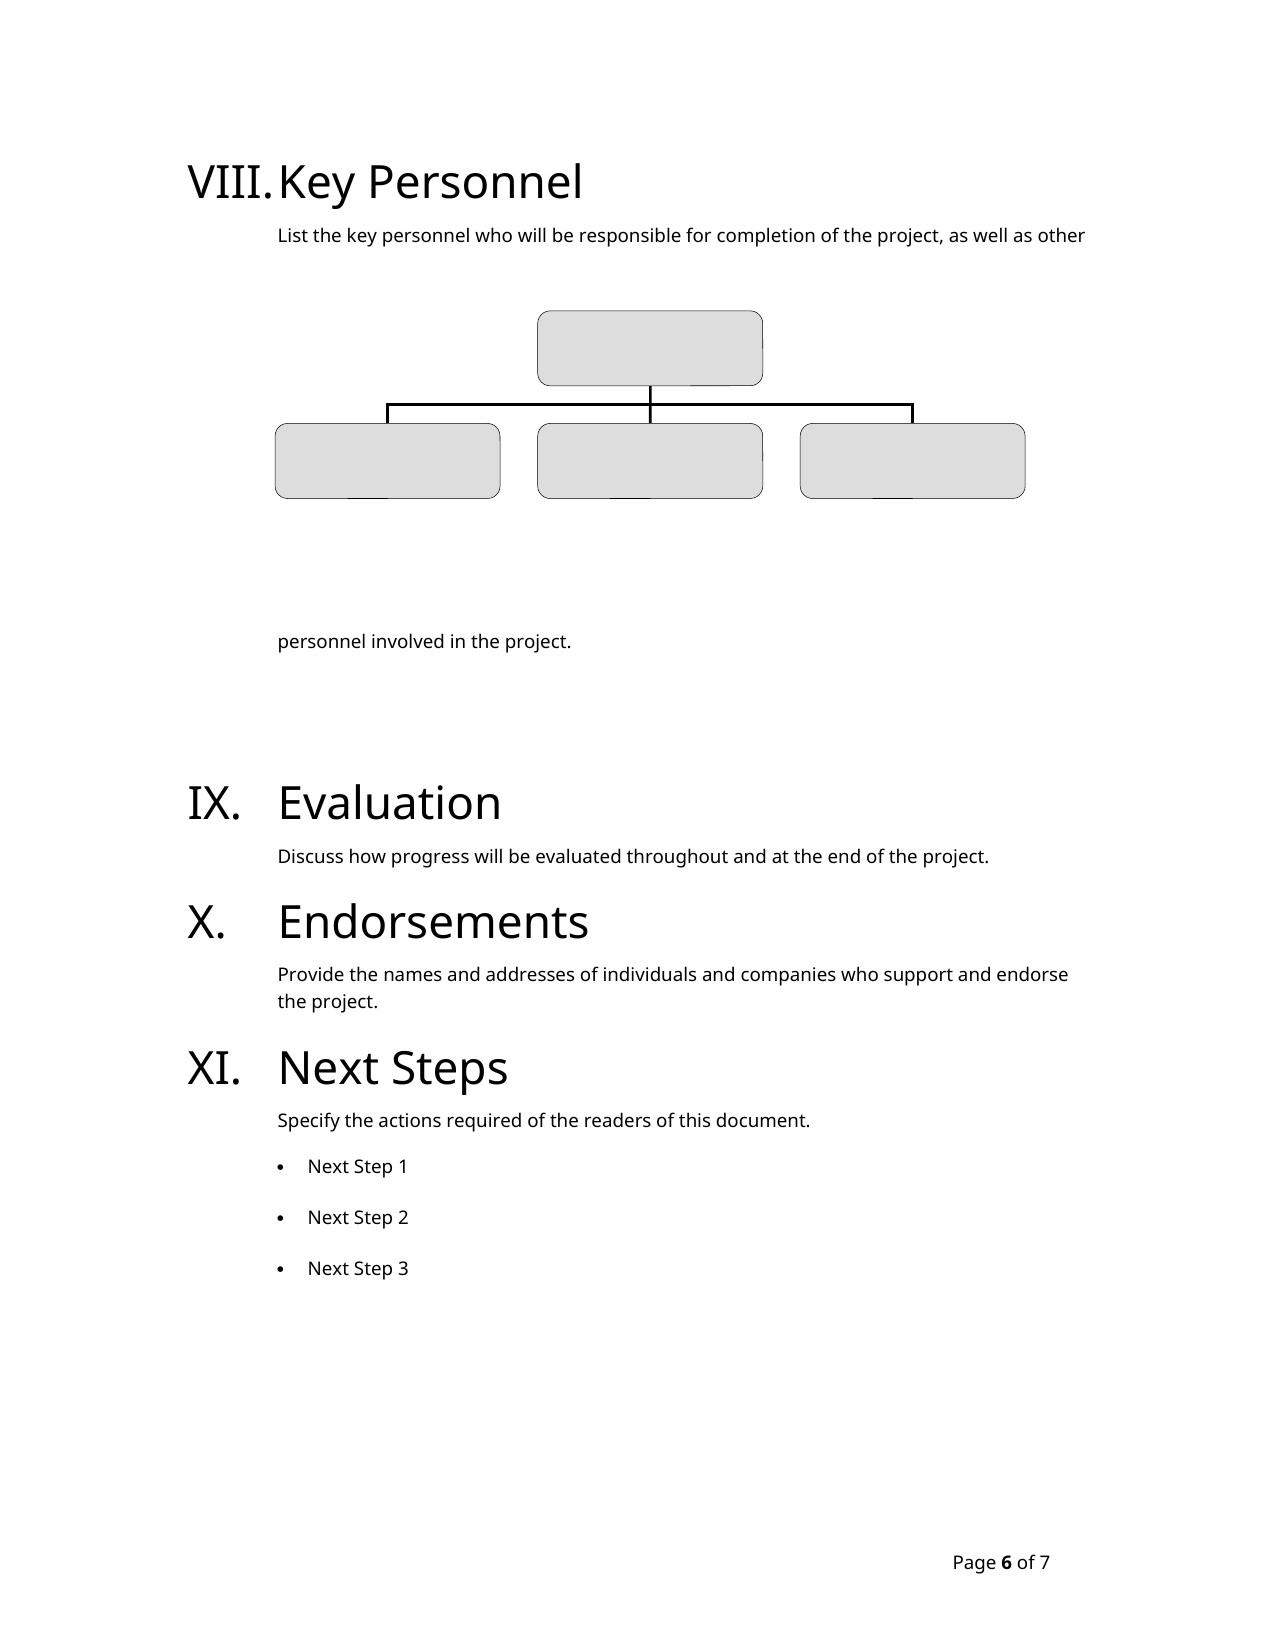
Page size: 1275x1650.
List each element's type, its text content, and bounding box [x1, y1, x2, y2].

text Provide the names and addresses of individuals and companies who support and endorse the project. [277, 960, 1087, 1014]
text List the key personnel who will be responsible for completion of the project, as well as other personnel involved in the project. [277, 221, 1087, 654]
list Next Step 1 [277, 1154, 1087, 1179]
subtitle Key Personnel [187, 150, 1087, 212]
text Specify the actions required of the readers of this document. [277, 1106, 1087, 1133]
list Next Step 2 [277, 1204, 1087, 1230]
subtitle Evaluation [187, 771, 1087, 833]
text Discuss how progress will be evaluated throughout and at the end of the project. [277, 841, 1087, 868]
subtitle Endorsements [187, 889, 1087, 952]
list Next Step 3 [277, 1255, 1087, 1280]
subtitle Next Steps [187, 1035, 1087, 1097]
